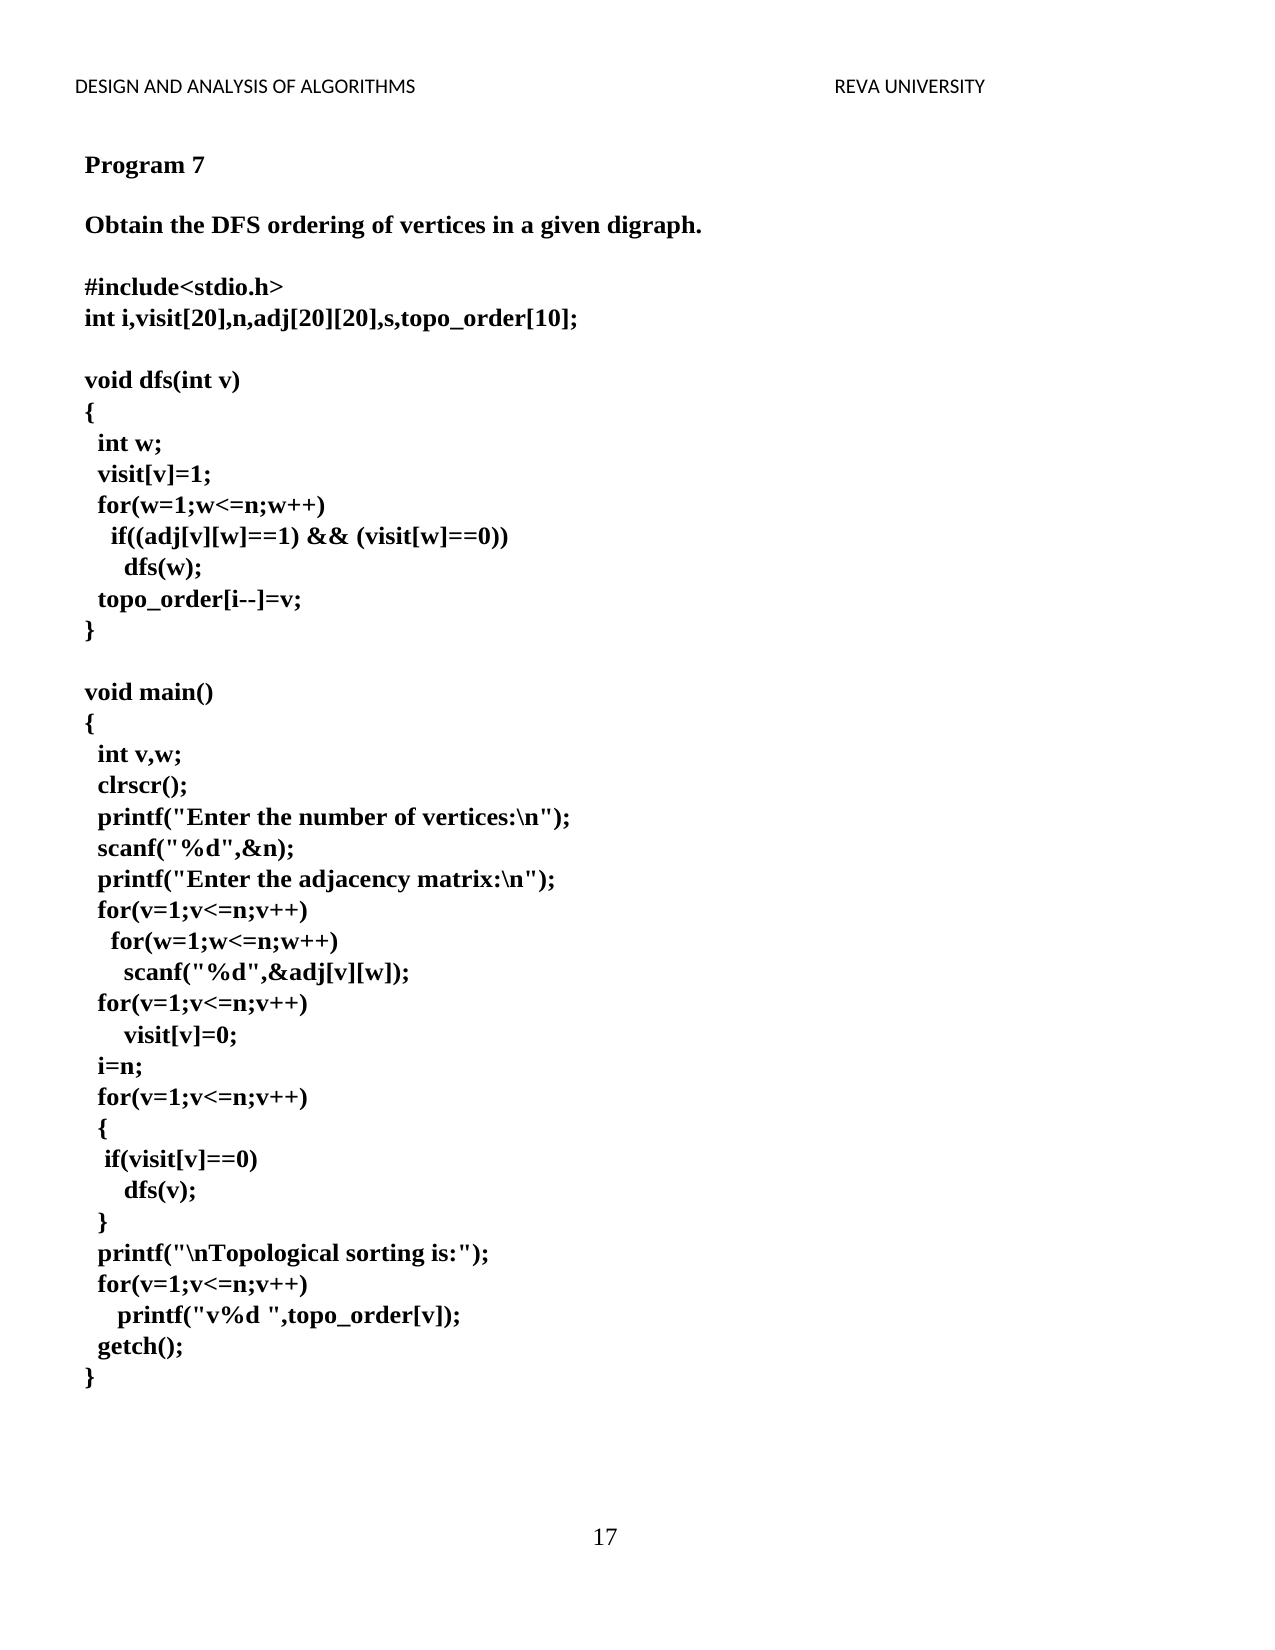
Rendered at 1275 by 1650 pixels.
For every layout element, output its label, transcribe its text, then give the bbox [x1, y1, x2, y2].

text { [84, 397, 1125, 426]
text #include<stdio.h> [84, 272, 1125, 301]
text for(w=1;w<=n;w++) [84, 926, 1125, 955]
text void dfs(int v) [84, 366, 1125, 394]
text } [84, 615, 1125, 643]
text int v,w; [84, 739, 1125, 768]
text { [84, 708, 1125, 737]
text if(visit[v]==0) [84, 1144, 1125, 1173]
text clrscr(); [84, 771, 1125, 799]
text printf("v%d ",topo_order[v]); [84, 1300, 1125, 1329]
text Program 7 [84, 150, 1125, 179]
text } [84, 1207, 1125, 1235]
text void main() [84, 677, 1125, 706]
text getch(); [84, 1331, 1125, 1360]
text dfs(w); [84, 552, 1125, 581]
text printf("Enter the adjacency matrix:\n"); [84, 864, 1125, 893]
text dfs(v); [84, 1175, 1125, 1204]
text printf("Enter the number of vertices:\n"); [84, 802, 1125, 830]
text for(v=1;v<=n;v++) [84, 1082, 1125, 1111]
text i=n; [84, 1051, 1125, 1079]
text } [84, 1362, 1125, 1391]
text if((adj[v][w]==1) && (visit[w]==0)) [84, 521, 1125, 550]
text visit[v]=1; [84, 459, 1125, 488]
text int i,visit[20],n,adj[20][20],s,topo_order[10]; [84, 303, 1125, 332]
text scanf("%d",&n); [84, 833, 1125, 862]
text for(v=1;v<=n;v++) [84, 988, 1125, 1017]
text Obtain the DFS ordering of vertices in a given digraph. [84, 210, 1125, 239]
text scanf("%d",&adj[v][w]); [84, 957, 1125, 986]
text int w; [84, 428, 1125, 457]
text for(w=1;w<=n;w++) [84, 490, 1125, 519]
text visit[v]=0; [84, 1020, 1125, 1048]
text for(v=1;v<=n;v++) [84, 1269, 1125, 1298]
text topo_order[i--]=v; [84, 584, 1125, 612]
text for(v=1;v<=n;v++) [84, 895, 1125, 924]
text printf("\nTopological sorting is:"); [84, 1238, 1125, 1266]
text { [84, 1113, 1125, 1142]
